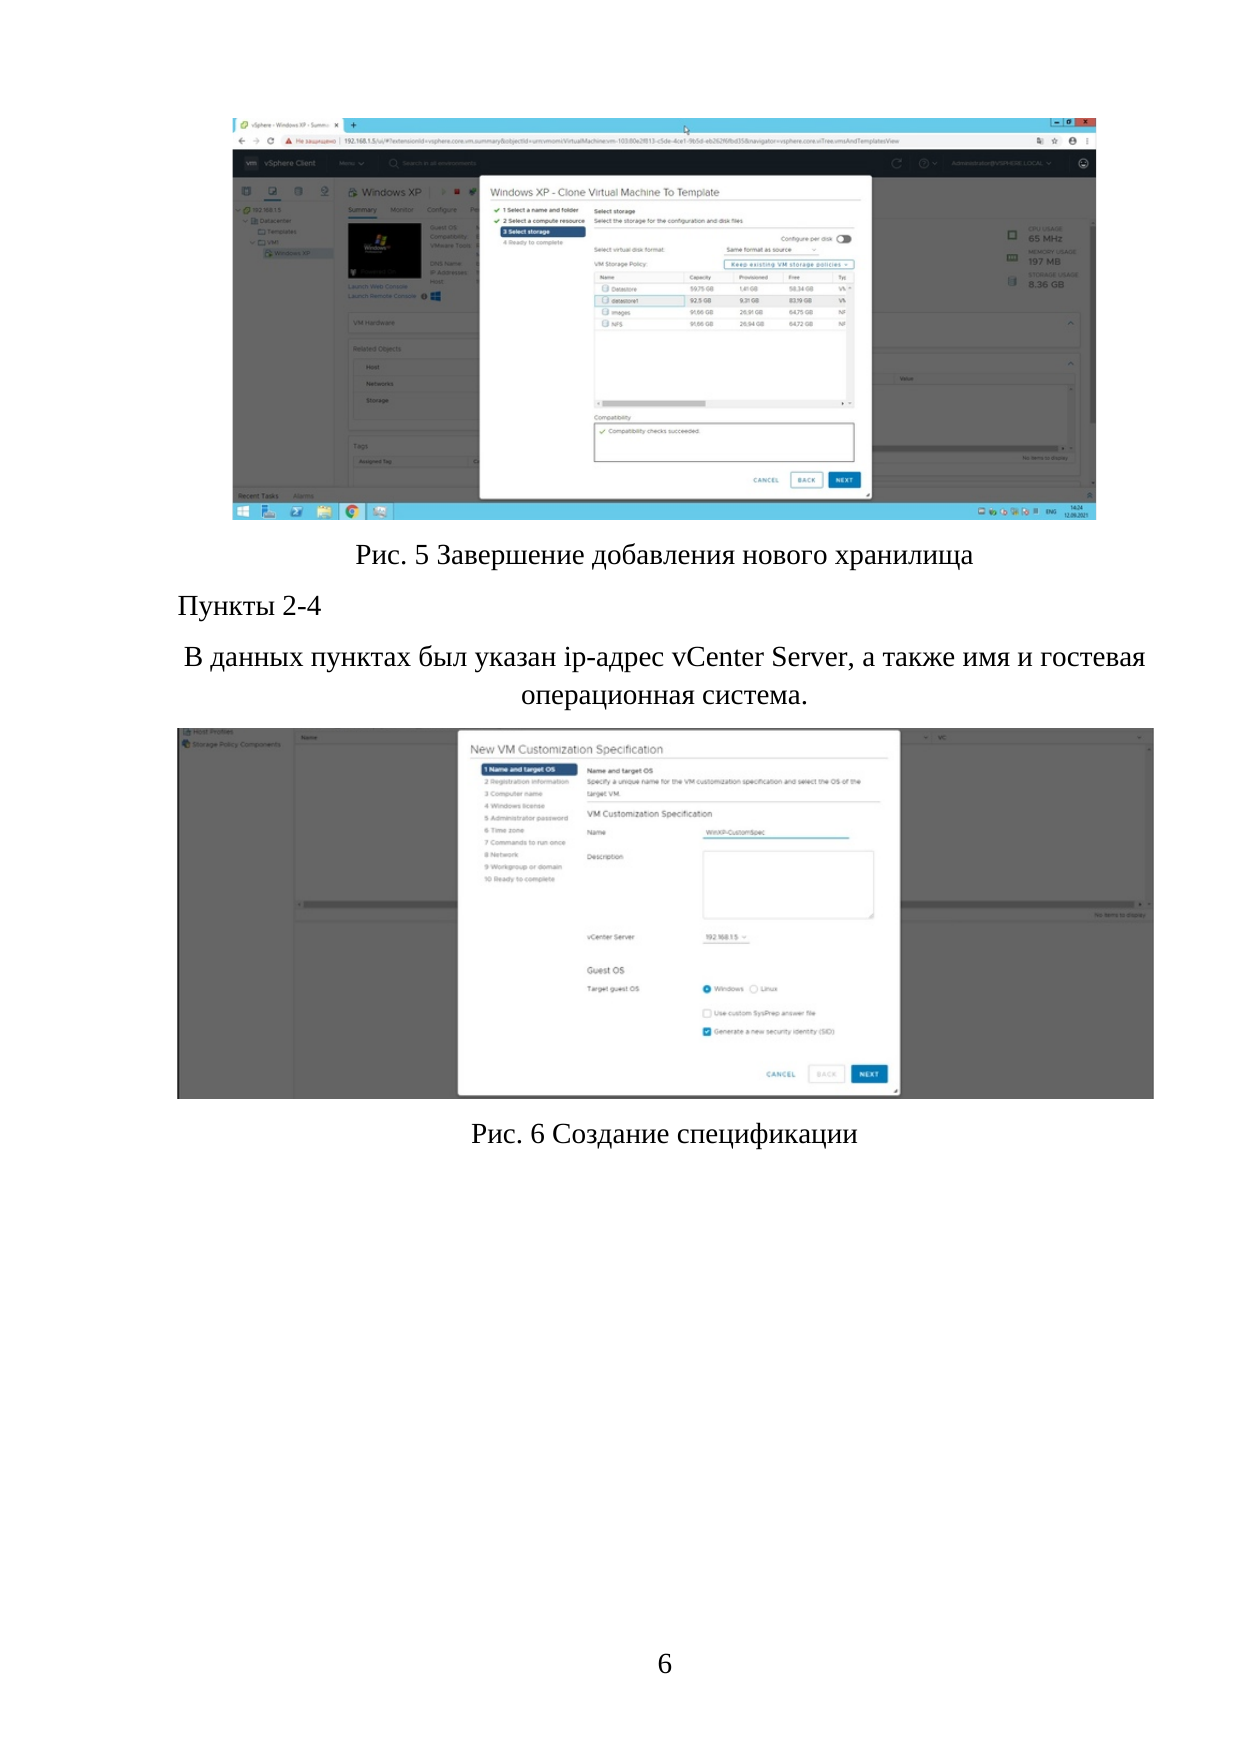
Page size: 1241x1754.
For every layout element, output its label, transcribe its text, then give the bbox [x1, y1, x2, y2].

text Рис. 5 Завершение добавления нового хранилища [177, 537, 1152, 570]
picture [177, 728, 1154, 1099]
picture [232, 118, 1097, 520]
text В данных пунктах был указан ip-адрес vCenter Server, а также имя и гостевая операционная система. [177, 639, 1152, 711]
text Пункты 2-4 [177, 588, 1152, 621]
text Рис. 6 Создание спецификации [177, 1116, 1152, 1149]
